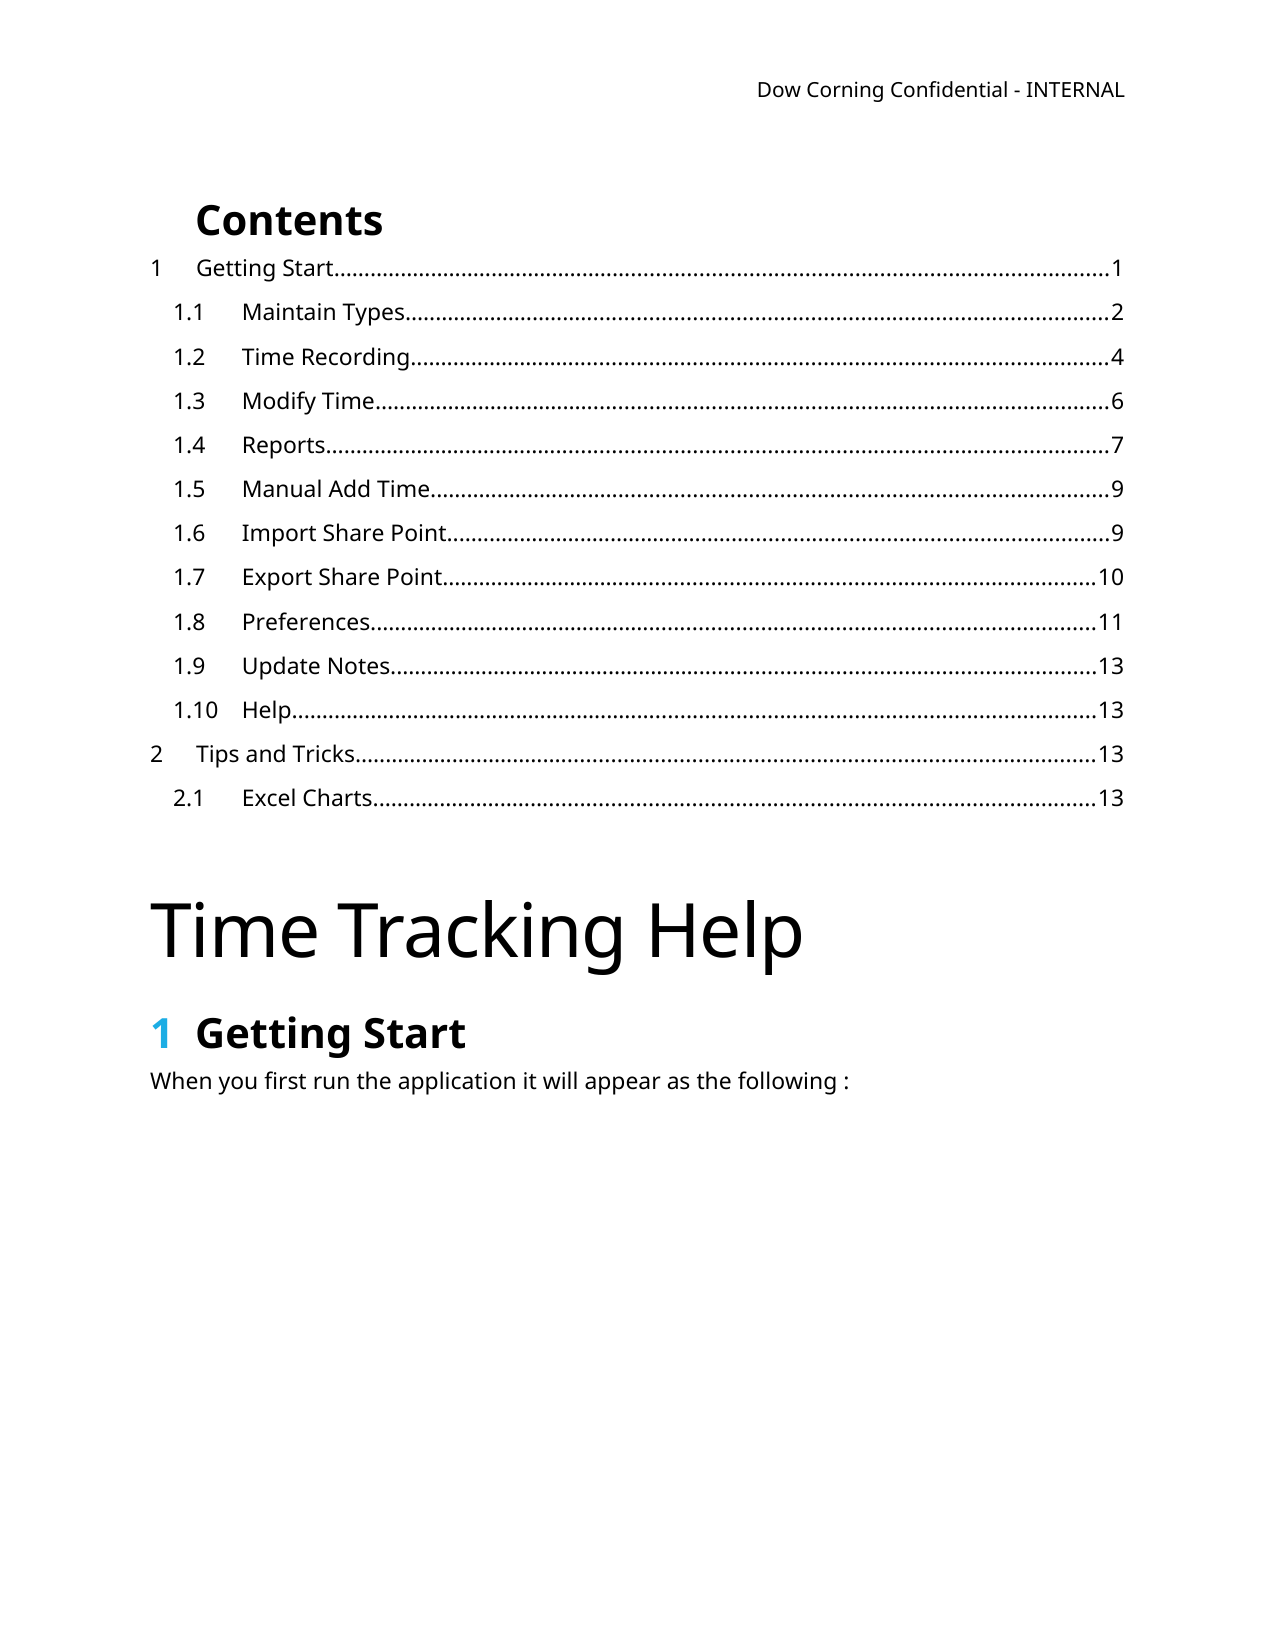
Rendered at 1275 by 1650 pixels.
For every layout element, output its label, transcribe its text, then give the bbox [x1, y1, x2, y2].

text When you first run the application it will appear as the following : [150, 1065, 1125, 1096]
title Time Tracking Help [150, 877, 1125, 979]
subtitle Getting Start [150, 1004, 1125, 1061]
